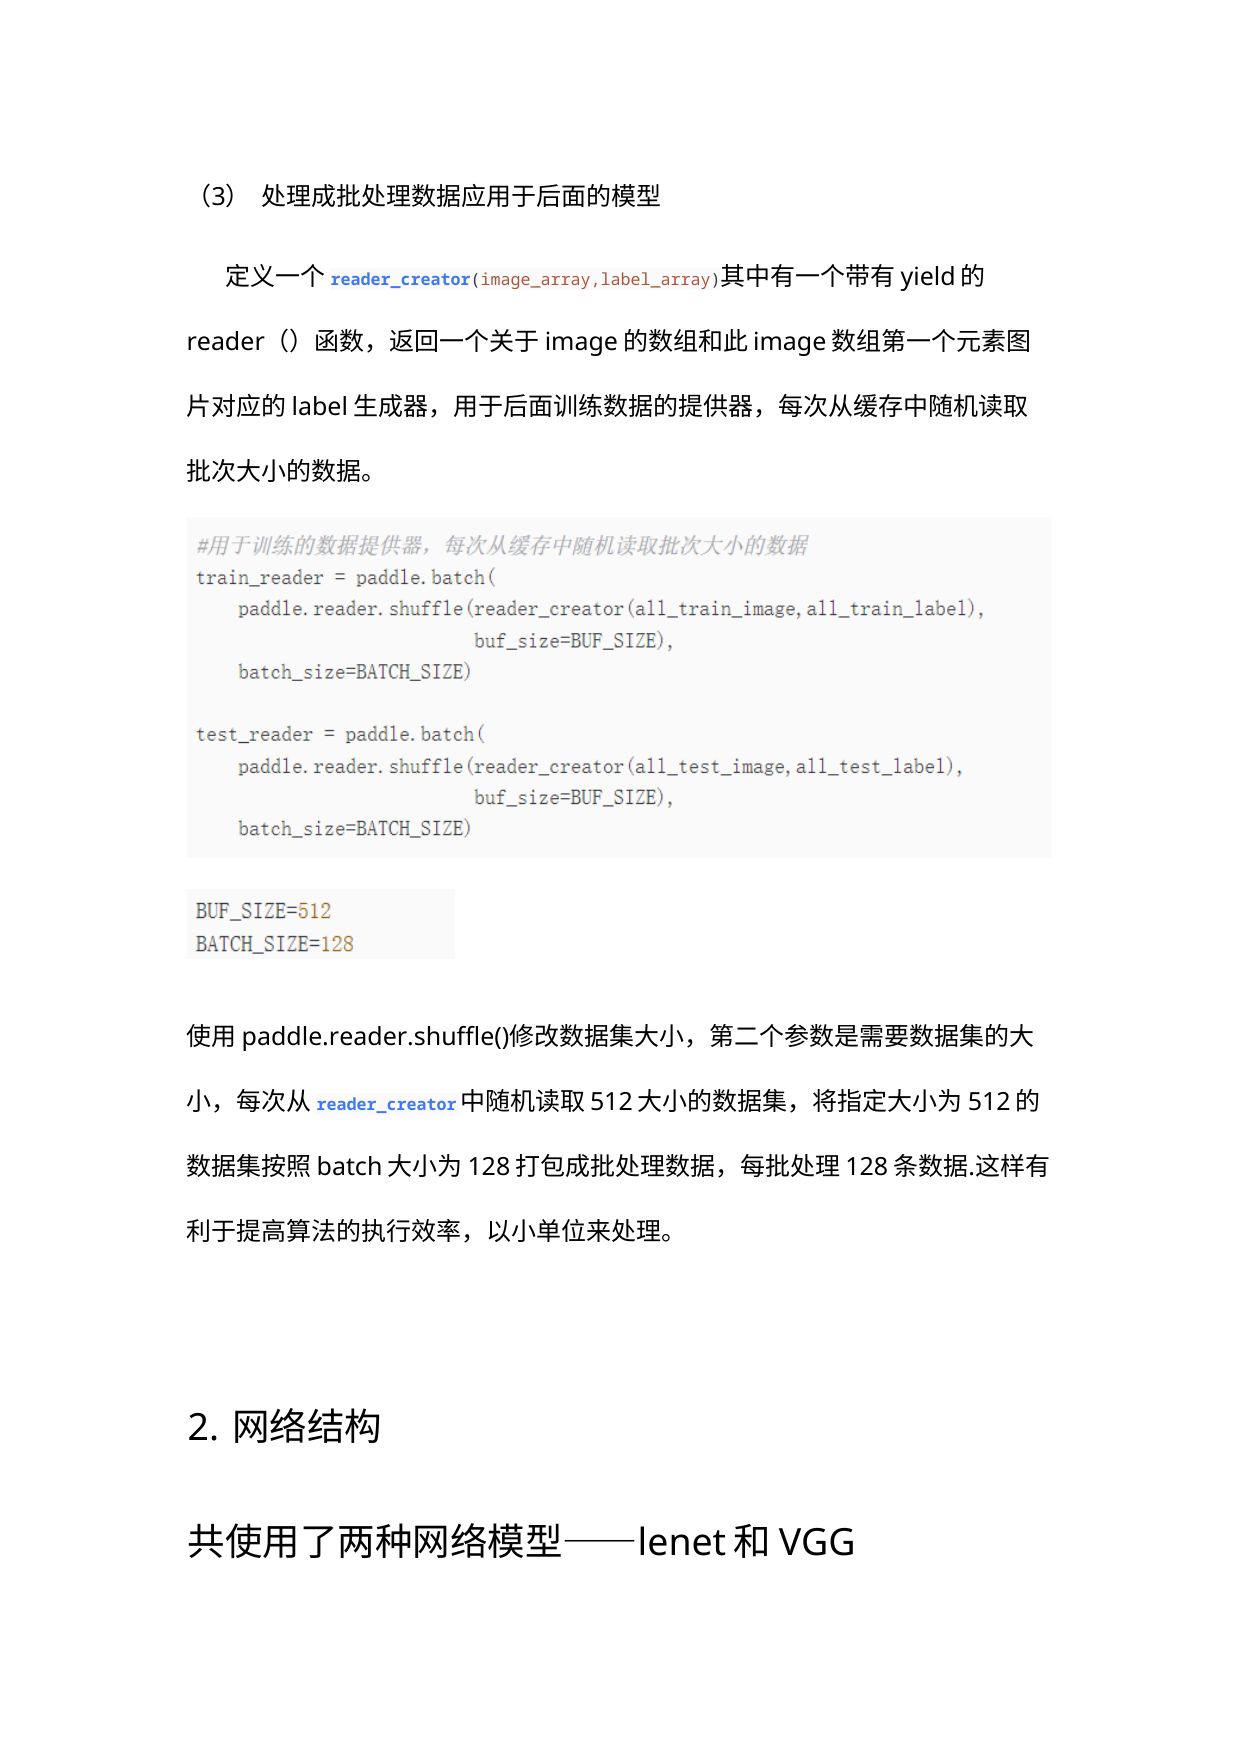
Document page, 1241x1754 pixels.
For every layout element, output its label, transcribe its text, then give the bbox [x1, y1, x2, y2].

picture [186, 889, 456, 959]
list 处理成批处理数据应用于后面的模型 [186, 162, 1053, 227]
text 定义一个reader_creator(image_array,label_array)其中有一个带有yield的reader（）函数，返回一个关于image的数组和此image数组第一个元素图片对应的label生成器，用于后面训练数据的提供器，每次从缓存中随机读取批次大小的数据。 [186, 242, 1053, 502]
text 使用paddle.reader.shuffle()修改数据集大小，第二个参数是需要数据集的大小，每次从reader_creator中随机读取512大小的数据集，将指定大小为512的数据集按照batch大小为128打包成批处理数据，每批处理128条数据.这样有利于提高算法的执行效率，以小单位来处理。 [186, 1002, 1053, 1262]
picture [186, 517, 1052, 858]
text 网络结构 [187, 1392, 1053, 1457]
list 共使用了两种网络模型——lenet和VGG [187, 1507, 1053, 1572]
